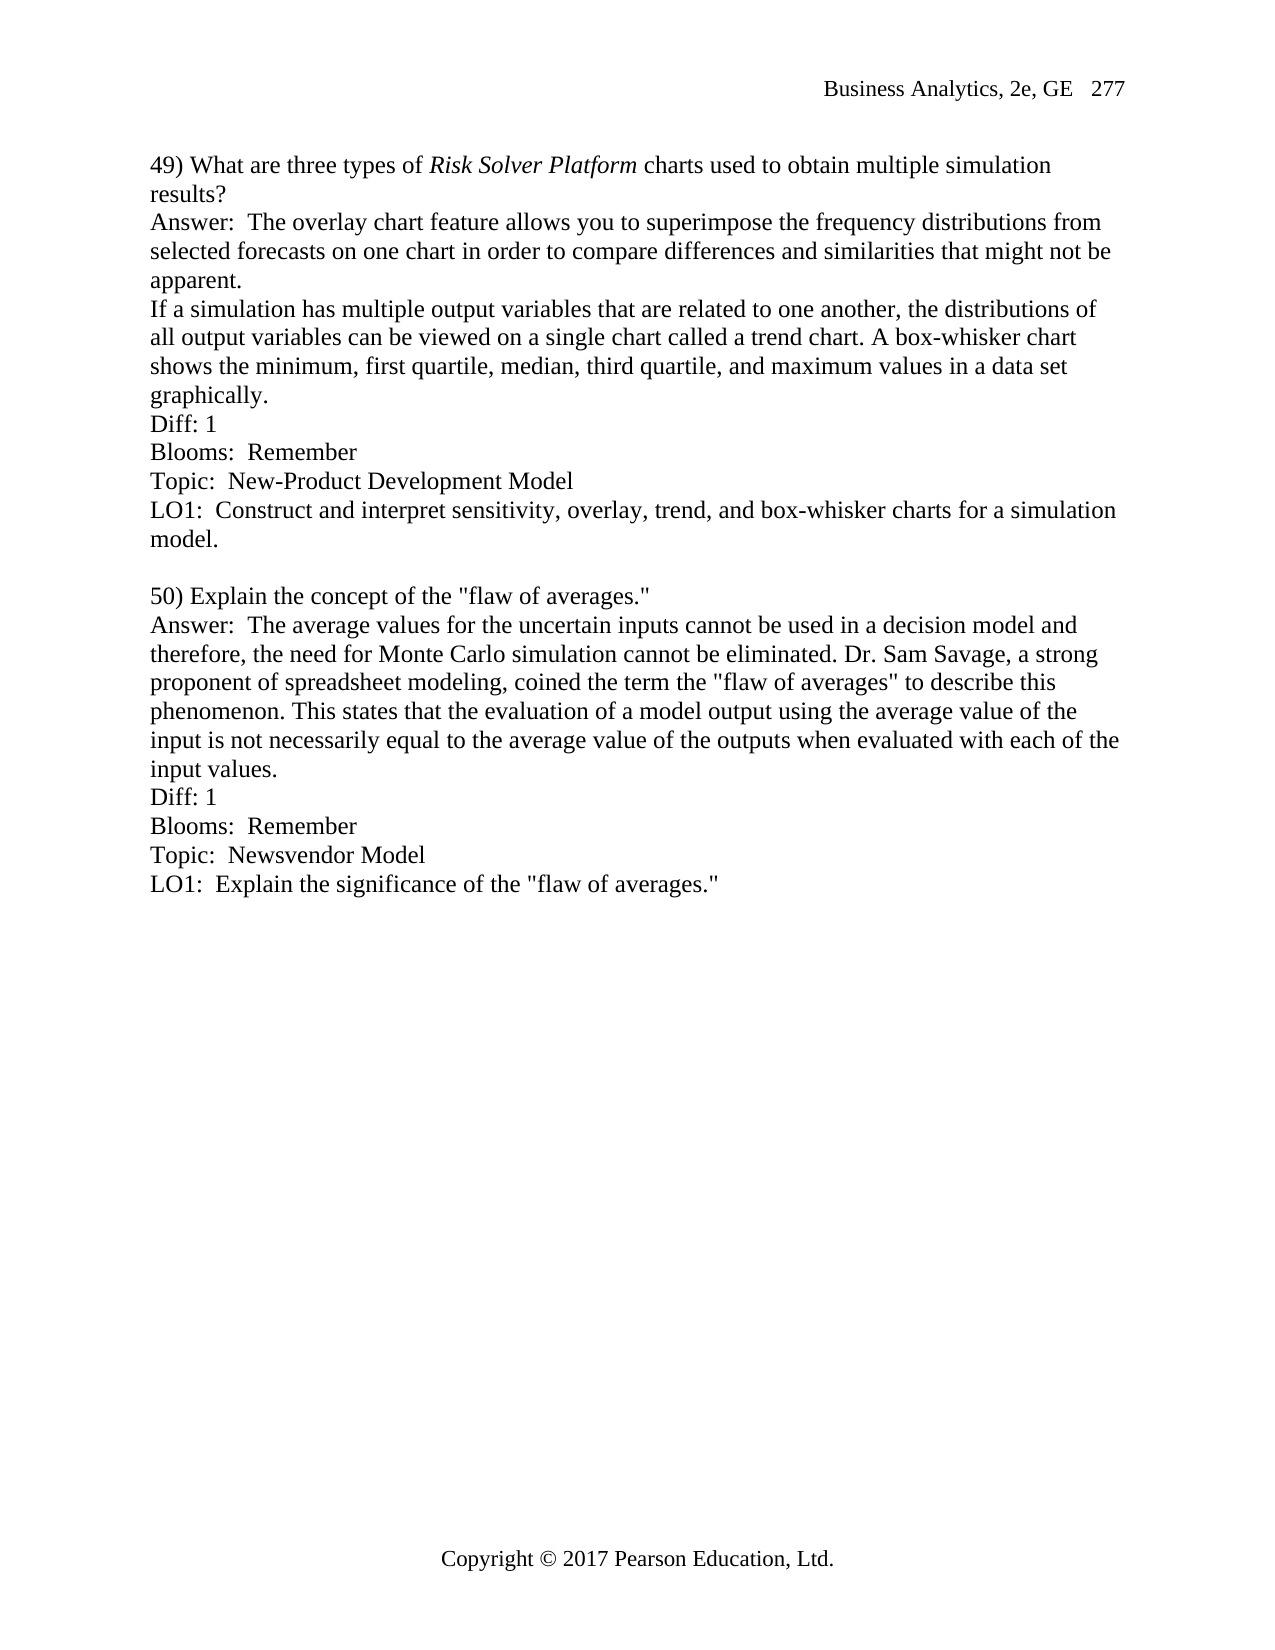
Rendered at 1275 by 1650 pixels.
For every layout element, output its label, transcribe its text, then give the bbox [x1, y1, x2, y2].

text LO1: Explain the significance of the "flaw of averages." [150, 869, 1125, 897]
text Topic: New-Product Development Model [150, 466, 1125, 495]
text 50) Explain the concept of the "flaw of averages." [150, 581, 1125, 610]
text Blooms: Remember [150, 437, 1125, 466]
text Diff: 1 [150, 782, 1125, 811]
text Diff: 1 [150, 409, 1125, 437]
text Answer: The average values for the uncertain inputs cannot be used in a decision model and therefore, the need for Monte Carlo simulation cannot be eliminated. Dr. Sam Savage, a strong proponent of spreadsheet modeling, coined the term the "flaw of averages" to describe this phenomenon. This states that the evaluation of a model output using the average value of the input is not necessarily equal to the average value of the outputs when evaluated with each of the input values. [150, 610, 1125, 782]
text Topic: Newsvendor Model [150, 840, 1125, 869]
text 49) What are three types of Risk Solver Platform charts used to obtain multiple simulation results? [150, 150, 1125, 207]
text LO1: Construct and interpret sensitivity, overlay, trend, and box-whisker charts for a simulation model. [150, 495, 1125, 552]
text If a simulation has multiple output variables that are related to one another, the distributions of all output variables can be viewed on a single chart called a trend chart. A box-whisker chart shows the minimum, first quartile, median, third quartile, and maximum values in a data set graphically. [150, 294, 1125, 409]
text Blooms: Remember [150, 811, 1125, 840]
text Answer: The overlay chart feature allows you to superimpose the frequency distributions from selected forecasts on one chart in order to compare differences and similarities that might not be apparent. [150, 207, 1125, 294]
